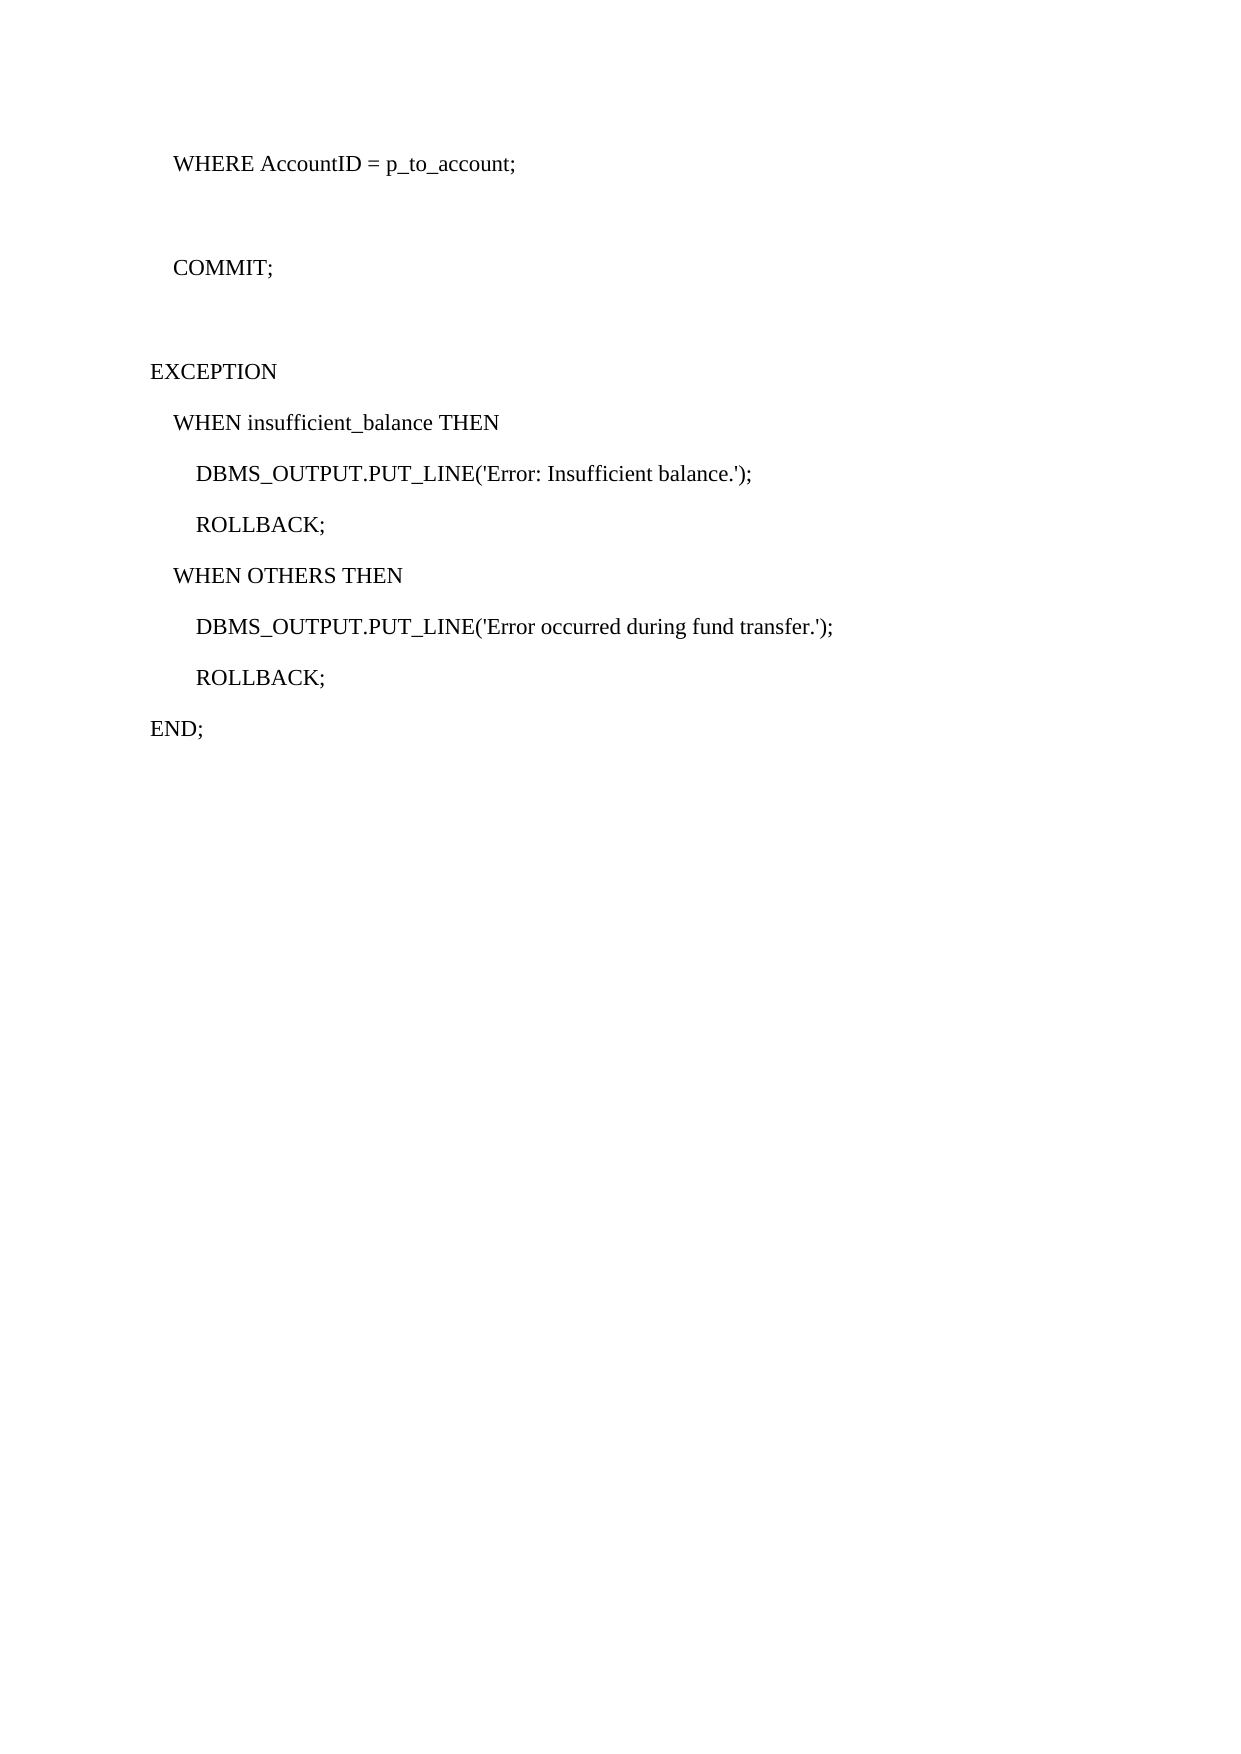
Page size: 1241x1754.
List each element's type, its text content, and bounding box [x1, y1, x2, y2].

text WHEN insufficient_balance THEN [150, 409, 1090, 436]
text WHERE AccountID = p_to_account; [150, 150, 1090, 176]
text END; [150, 715, 1090, 742]
text DBMS_OUTPUT.PUT_LINE('Error occurred during fund transfer.'); [150, 613, 1090, 640]
text EXCEPTION [150, 358, 1090, 384]
text ROLLBACK; [150, 664, 1090, 691]
text ROLLBACK; [150, 511, 1090, 538]
text DBMS_OUTPUT.PUT_LINE('Error: Insufficient balance.'); [150, 460, 1090, 487]
text COMMIT; [150, 254, 1090, 280]
text WHEN OTHERS THEN [150, 562, 1090, 589]
